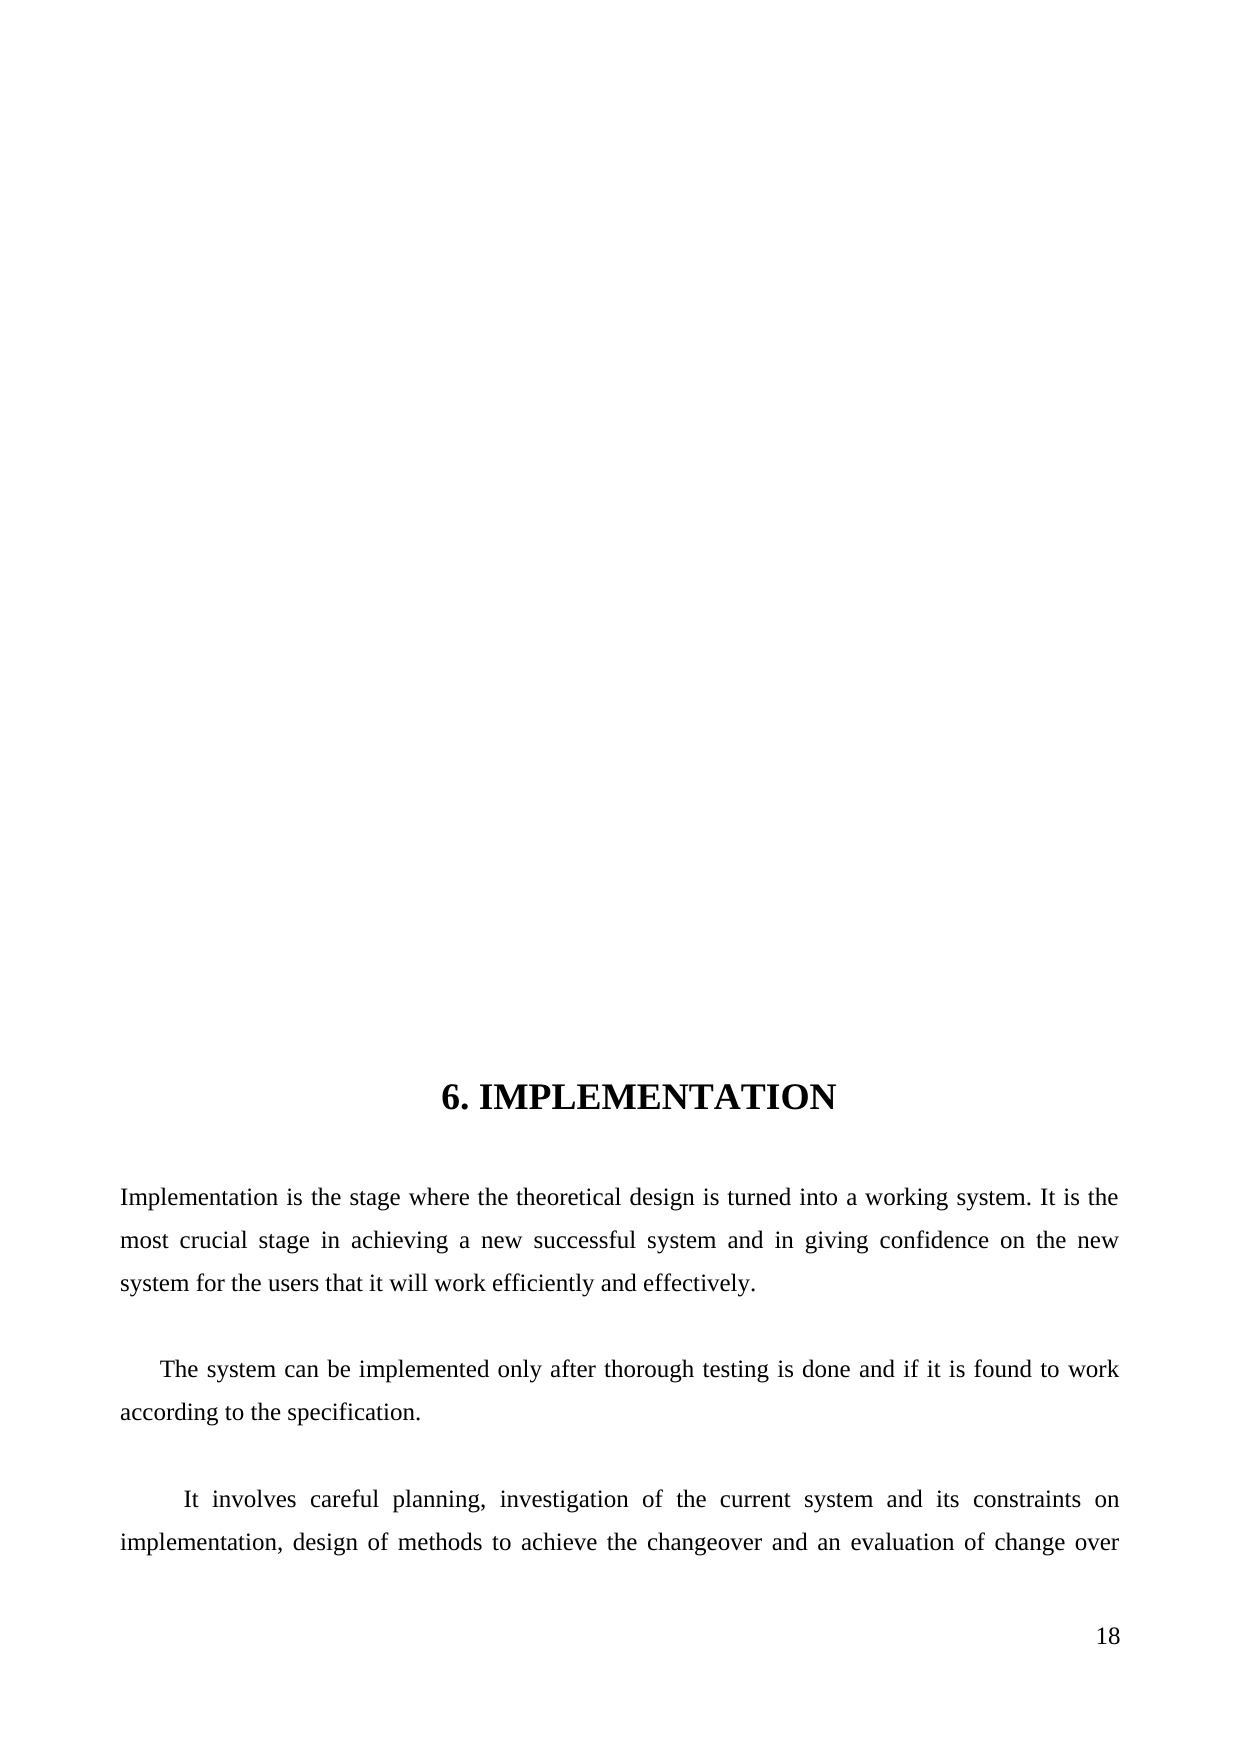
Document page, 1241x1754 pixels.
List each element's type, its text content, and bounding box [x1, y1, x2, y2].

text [120, 1484, 1120, 1556]
text The system can be implemented only after thorough testing is done and if it is found to work according to the specification. [120, 1354, 1120, 1426]
text Implementation is the stage where the theoretical design is turned into a working system. It is the most crucial stage in achieving a new successful system and in giving confidence on the new system for the users that it will work efficiently and effectively. [120, 1182, 1120, 1297]
text 6. IMPLEMENTATION [157, 1074, 1120, 1117]
